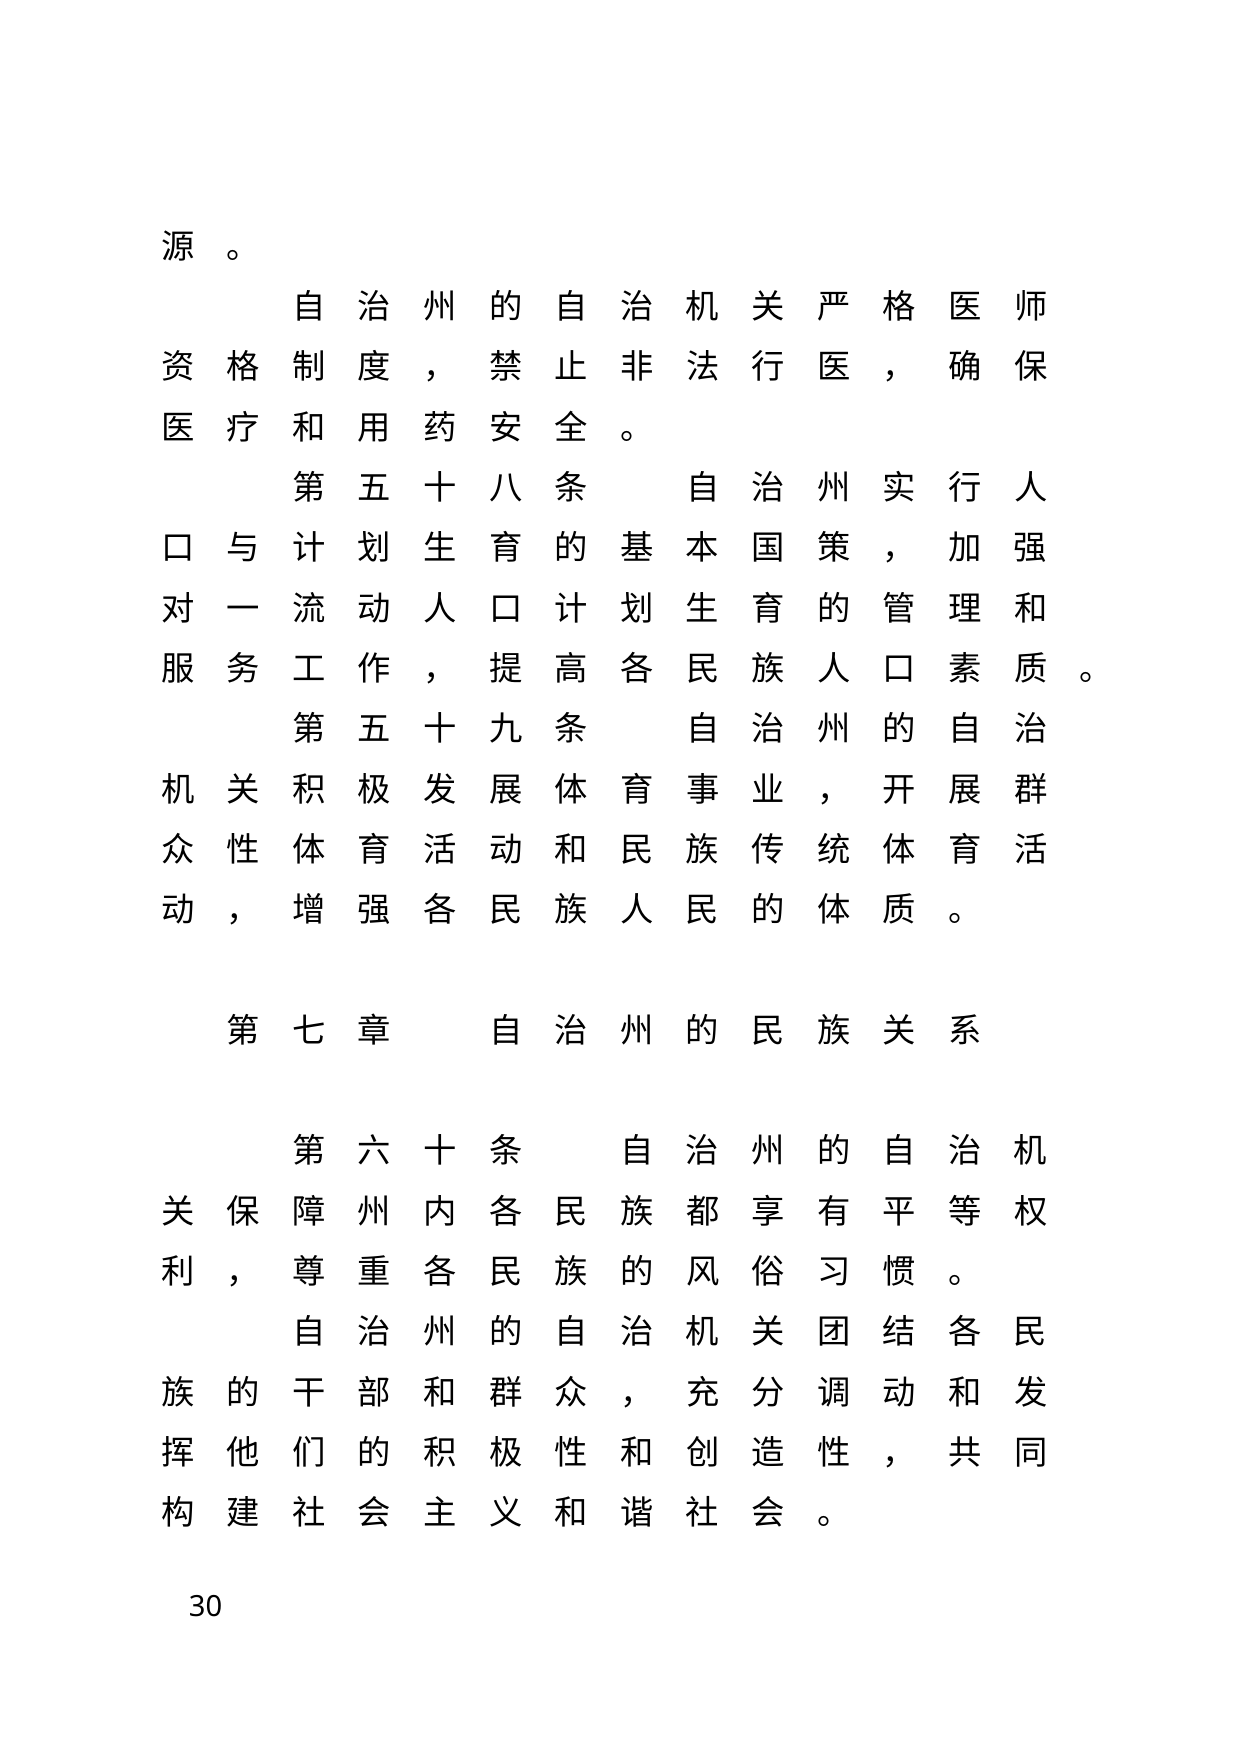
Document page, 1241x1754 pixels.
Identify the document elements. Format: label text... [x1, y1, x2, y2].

text 第六十条 自治州的自治机关保障州内各民族都享有平等权利，尊重各民族的风俗习惯。 [161, 1118, 1079, 1299]
text 第五十九条 自治州的自治机关积极发展体育事业，开展群众性体育活动和民族传统体育活动，增强各民族人民的体质。 [161, 696, 1079, 937]
text 第五十八条 自治州实行人口与计划生育的基本国策，加强对一流动人口计划生育的管理和服务工作，提高各民族人口素质。 [161, 455, 1079, 696]
text 自治州的自治机关团结各民族的干部和群众，充分调动和发挥他们的积极性和创造性，共同构建社会主义和谐社会。 [161, 1299, 1079, 1540]
text 自治州的自治机关严格医师资格制度，禁止非法行医，确保医疗和用药安全。 [161, 274, 1079, 455]
text 第七章 自治州的民族关系 [161, 998, 1079, 1058]
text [161, 213, 1079, 274]
